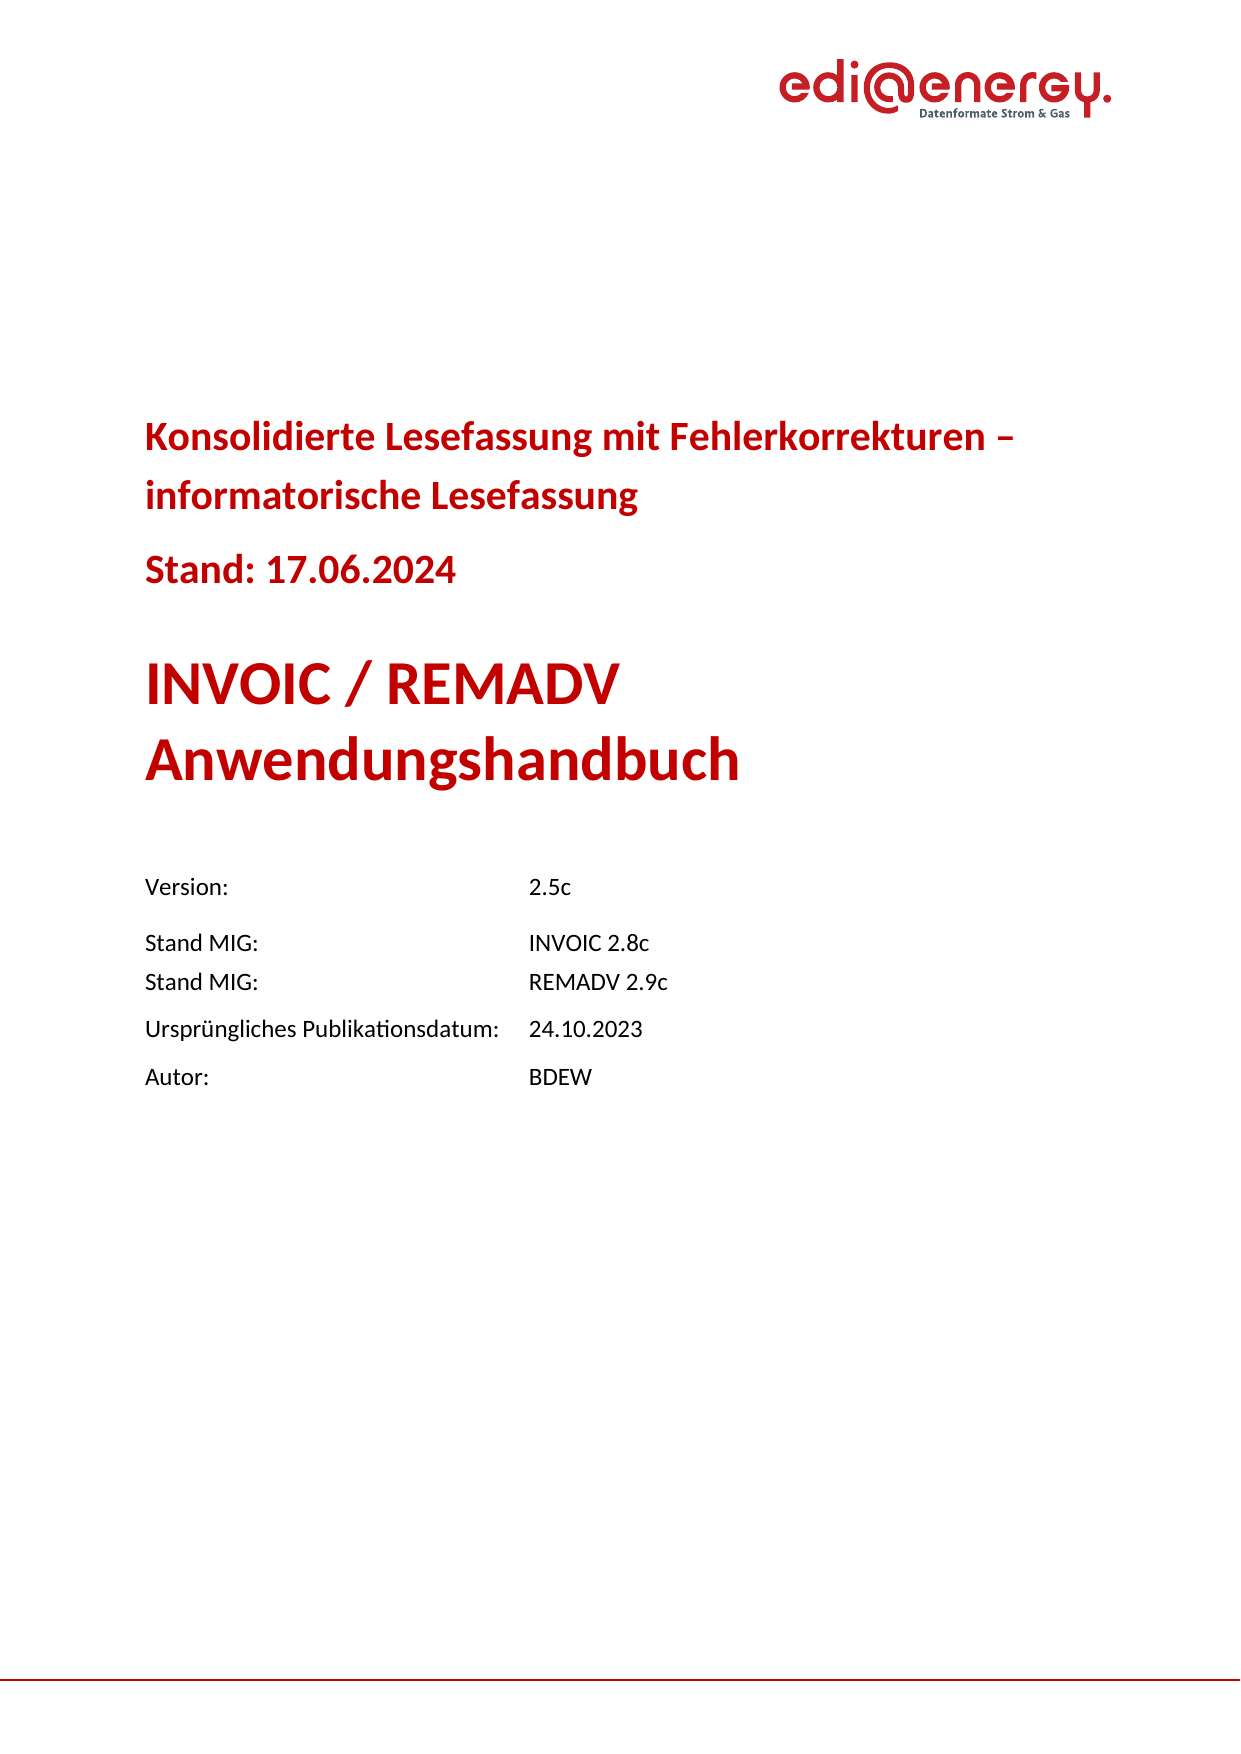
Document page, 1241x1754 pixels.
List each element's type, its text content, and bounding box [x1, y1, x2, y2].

table_cell Stand MIG: [145, 958, 529, 1005]
table_header Version: [145, 863, 529, 910]
table_cell Autor: [145, 1052, 529, 1099]
table_cell 24.10.2023 [529, 1005, 1121, 1052]
table_cell Stand MIG: [145, 910, 529, 958]
